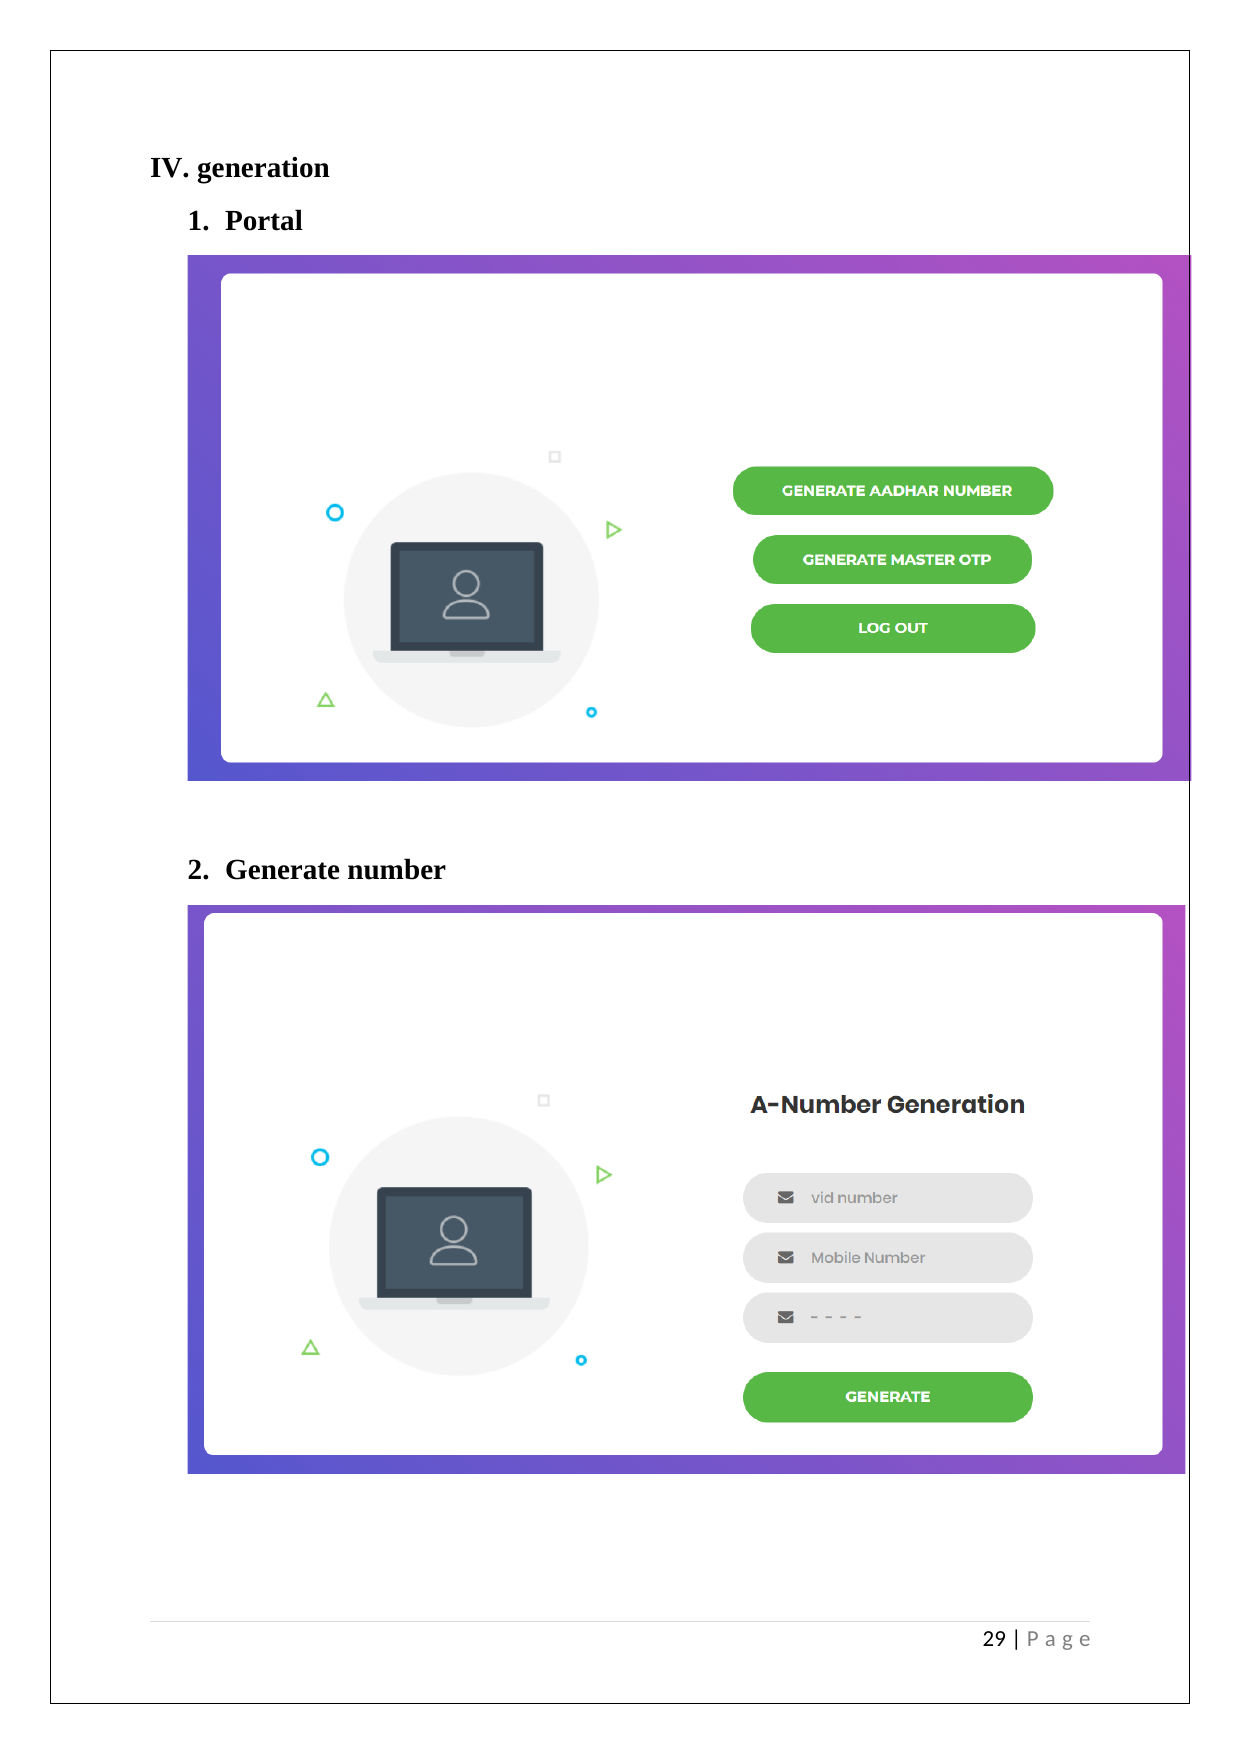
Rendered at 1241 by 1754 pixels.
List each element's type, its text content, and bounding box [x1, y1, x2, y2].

list Generate number [187, 852, 1090, 886]
picture [187, 255, 1189, 781]
picture [187, 905, 1186, 1474]
list Portal [187, 203, 1090, 236]
text IV. generation [150, 150, 1090, 183]
